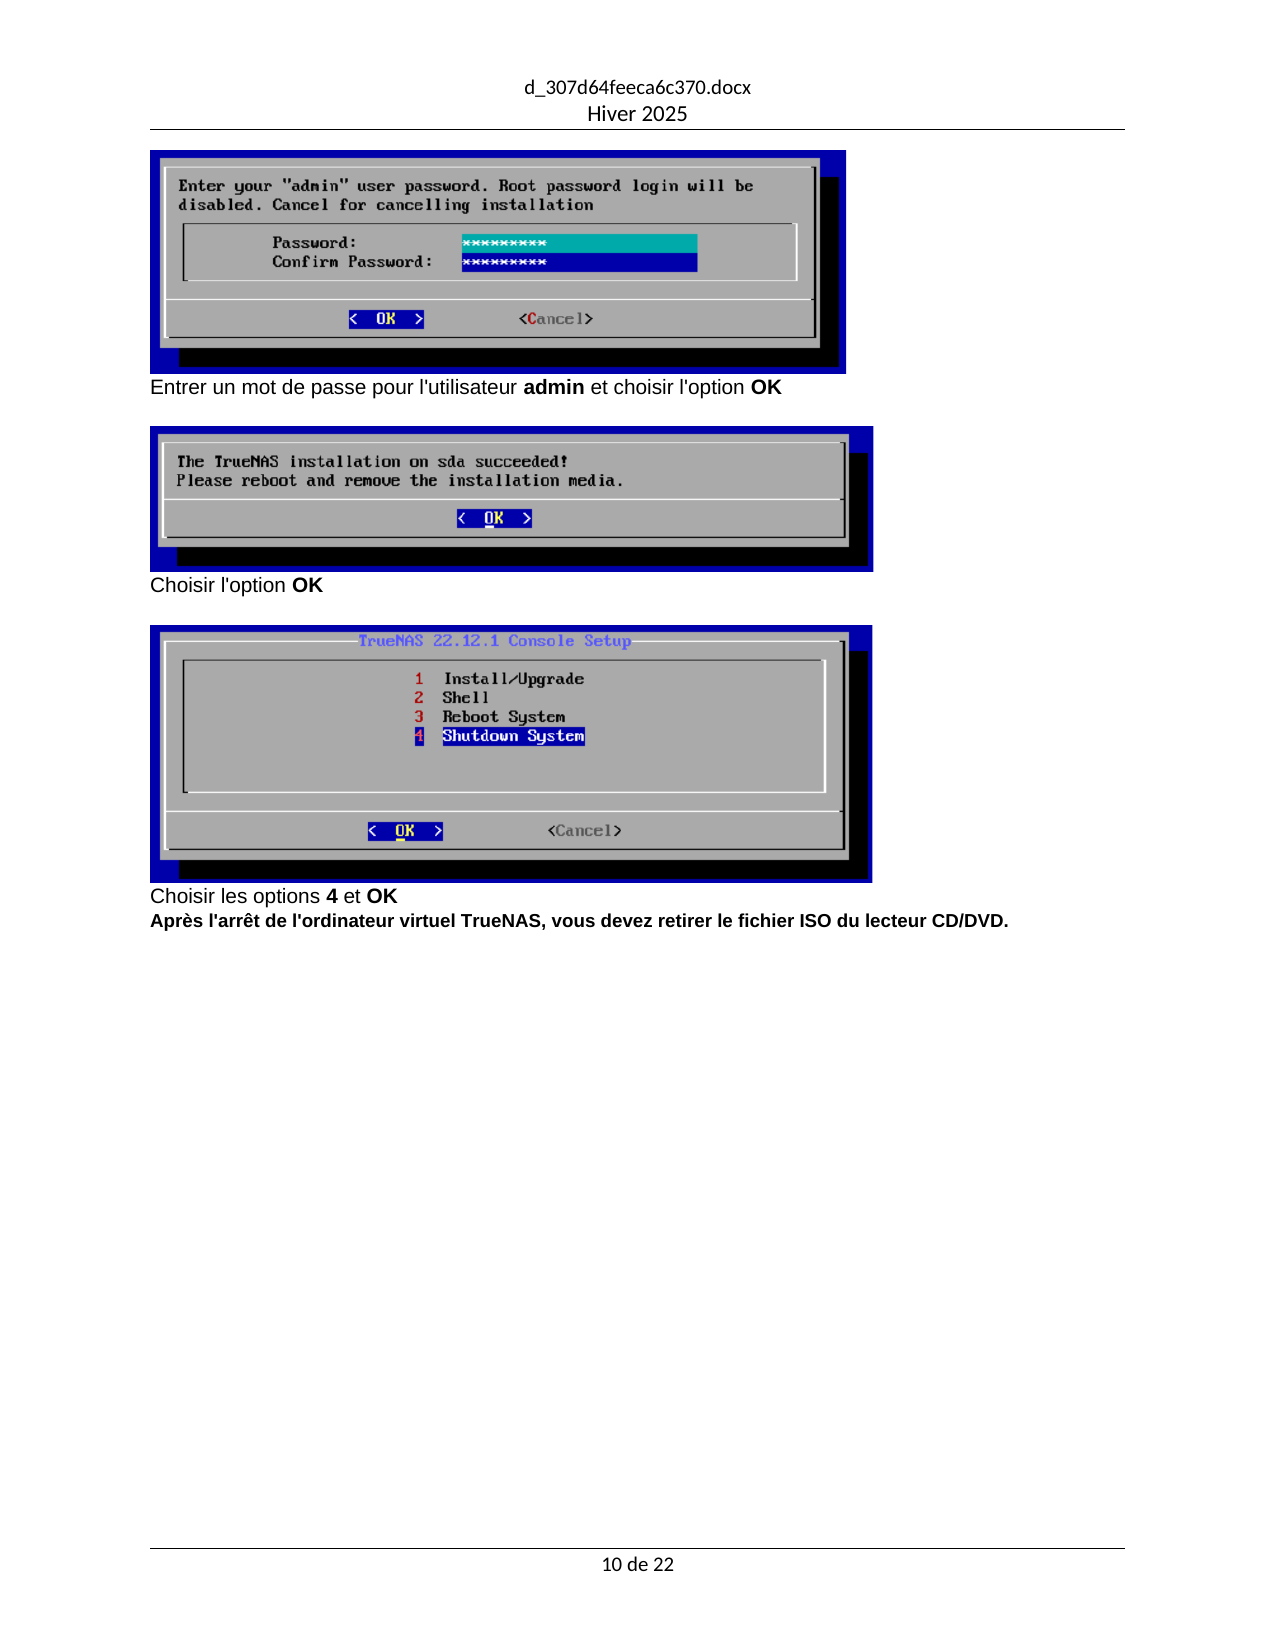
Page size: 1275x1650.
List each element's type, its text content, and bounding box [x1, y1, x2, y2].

picture [150, 426, 874, 572]
text Choisir les options 4 et OK [150, 884, 1125, 908]
picture [150, 150, 847, 374]
text Après l'arrêt de l'ordinateur virtuel TrueNAS, vous devez retirer le fichier ISO du lecteur CD/DVD. [150, 910, 1125, 932]
text Choisir l'option OK [150, 573, 1125, 597]
picture [150, 625, 873, 883]
text Entrer un mot de passe pour l'utilisateur admin et choisir l'option OK [150, 375, 1125, 399]
